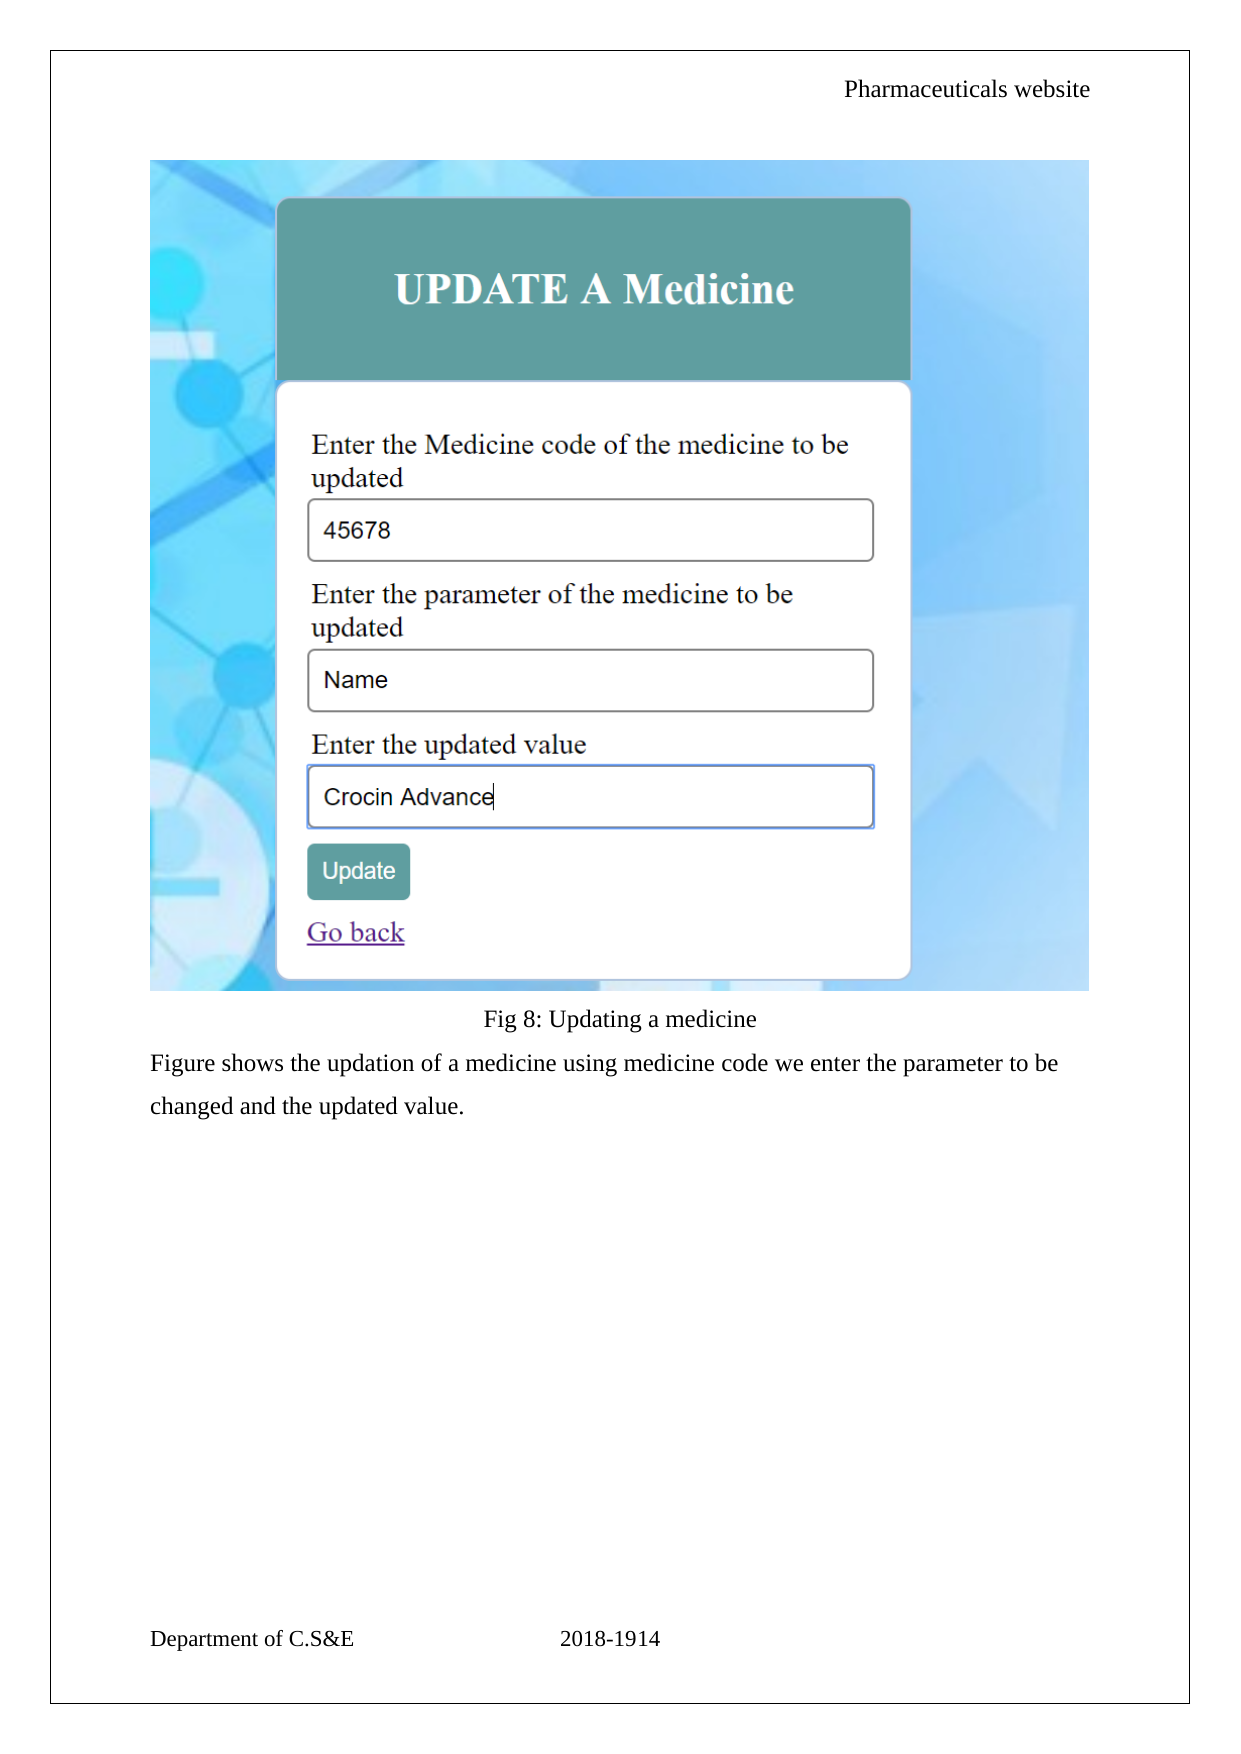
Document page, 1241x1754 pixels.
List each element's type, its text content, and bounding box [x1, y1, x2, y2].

text Fig 8: Updating a medicine [150, 1004, 1090, 1033]
picture [150, 160, 1089, 991]
text Figure shows the updation of a medicine using medicine code we enter the parameter to be changed and the updated value. [150, 1048, 1090, 1119]
